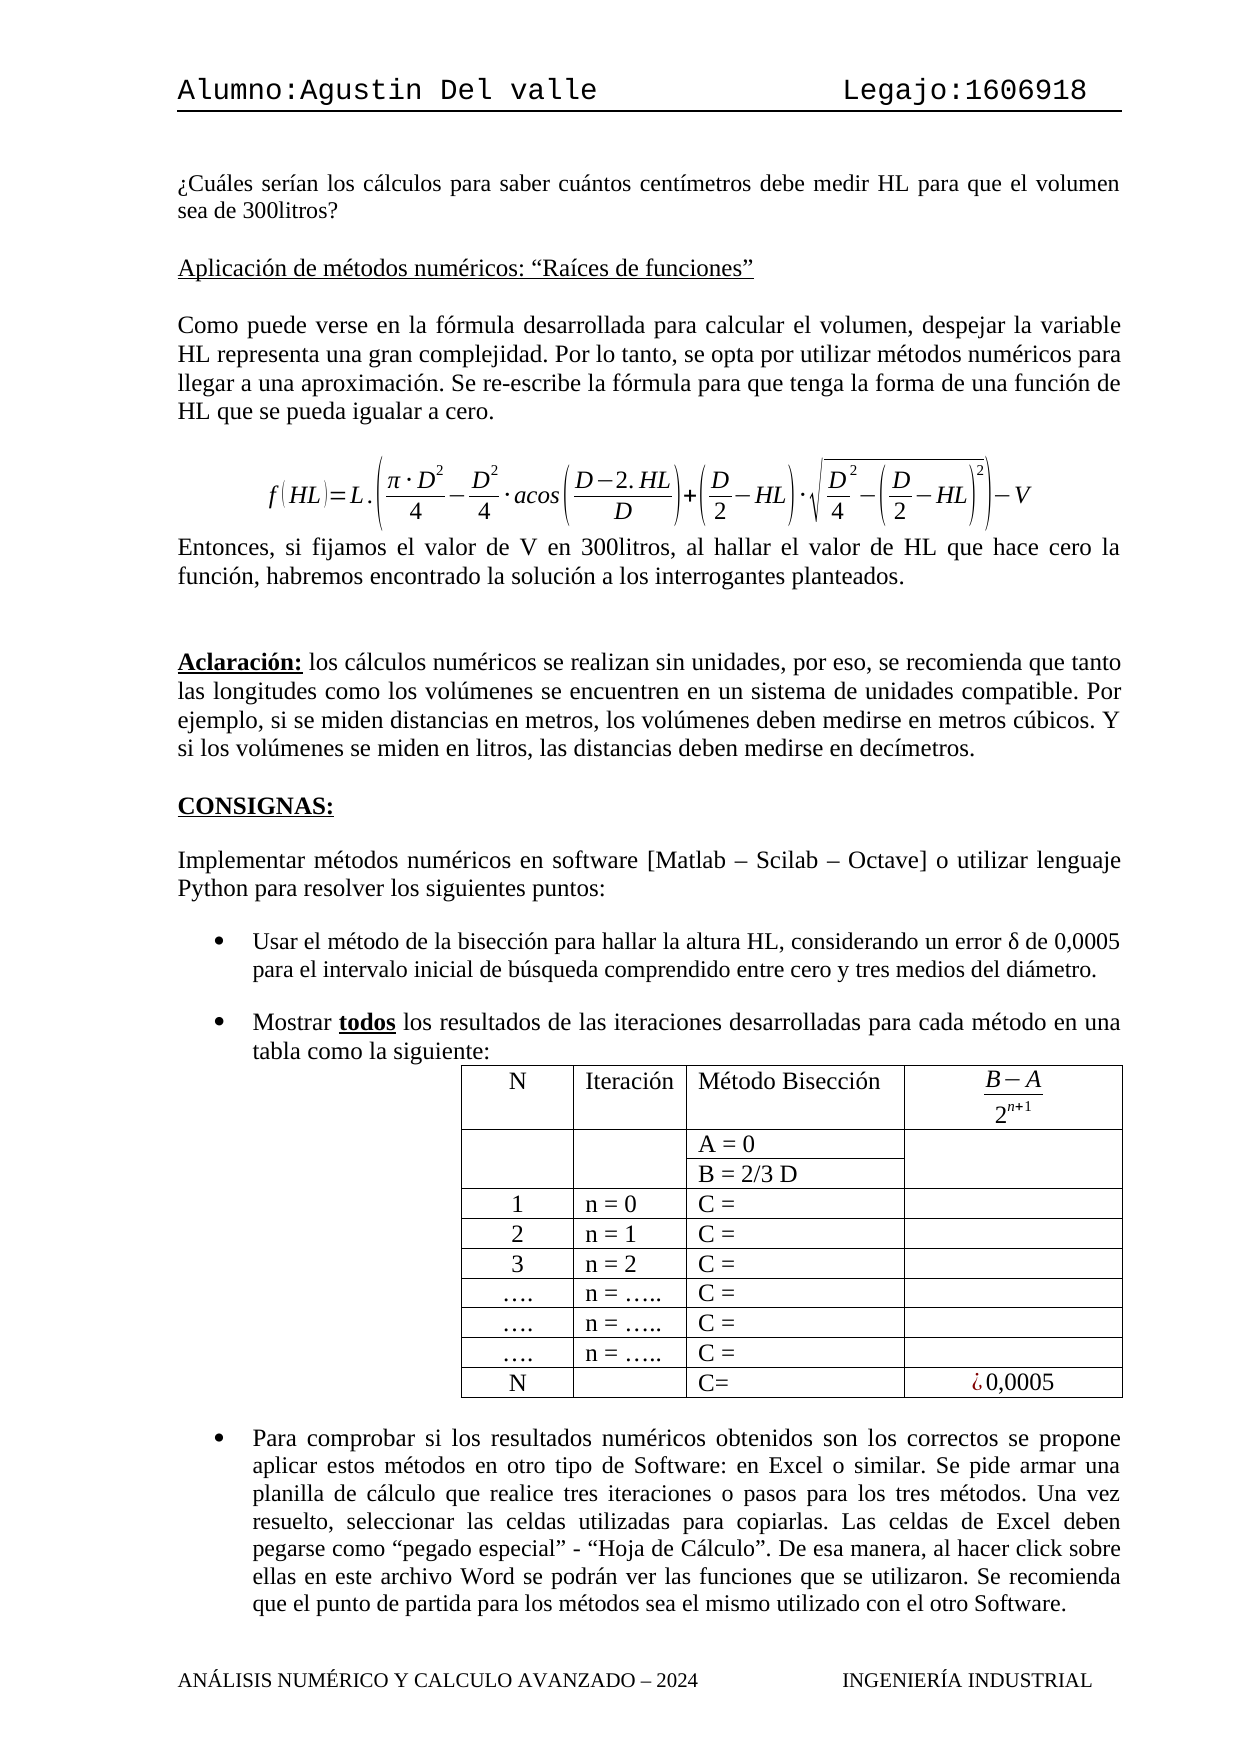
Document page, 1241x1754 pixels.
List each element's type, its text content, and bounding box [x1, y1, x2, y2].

list Para comprobar si los resultados numéricos obtenidos son los correctos se propone aplicar estos métodos en otro tipo de Software: en Excel o similar. Se pide armar una planilla de cálculo que realice tres iteraciones o pasos para los tres métodos. Una vez resuelto, seleccionar las celdas utilizadas para copiarlas. Las celdas de Excel deben pegarse como “pegado especial” - “Hoja de Cálculo”. De esa manera, al hacer click sobre ellas en este archivo Word se podrán ver las funciones que se utilizaron. Se recomienda que el punto de partida para los métodos sea el mismo utilizado con el otro Software. [215, 1423, 1122, 1617]
table_cell n = 1 [574, 1219, 686, 1248]
table_cell [905, 1189, 1122, 1218]
table_cell C = [687, 1308, 904, 1337]
table_cell [574, 1368, 686, 1397]
table_cell [574, 1158, 686, 1188]
text Aclaración: los cálculos numéricos se realizan sin unidades, por eso, se recomienda que tanto las longitudes como los volúmenes se encuentren en un sistema de unidades compatible. Por ejemplo, si se miden distancias en metros, los volúmenes deben medirse en metros cúbicos. Y si los volúmenes se miden en litros, las distancias deben medirse en decímetros. [177, 647, 1122, 762]
table_cell n = ….. [574, 1338, 686, 1367]
table_cell …. [462, 1338, 573, 1367]
table_header Método Bisección [687, 1066, 904, 1128]
text CONSIGNAS: [177, 791, 1122, 820]
table_header N [462, 1066, 573, 1128]
table_cell [462, 1158, 573, 1188]
table_cell A = 0 [687, 1130, 904, 1158]
table_header [905, 1066, 1122, 1128]
table_cell [905, 1338, 1122, 1367]
list Mostrar todos los resultados de las iteraciones desarrolladas para cada método en una tabla como la siguiente: [215, 1007, 1122, 1065]
table_header Iteración [574, 1066, 686, 1128]
table_cell 3 [462, 1249, 573, 1277]
table_cell [462, 1130, 573, 1158]
table_cell C = [687, 1189, 904, 1218]
table_cell n = ….. [574, 1308, 686, 1337]
table_cell 2 [462, 1219, 573, 1248]
table_cell n = 2 [574, 1249, 686, 1277]
text ¿Cuáles serían los cálculos para saber cuántos centímetros debe medir HL para que el volumen sea de 300litros? [177, 169, 1122, 224]
table_cell [905, 1219, 1122, 1248]
table_cell …. [462, 1308, 573, 1337]
table_cell [905, 1279, 1122, 1307]
table_cell [574, 1130, 686, 1158]
table_cell N [462, 1368, 573, 1397]
text Como puede verse en la fórmula desarrollada para calcular el volumen, despejar la variable HL representa una gran complejidad. Por lo tanto, se opta por utilizar métodos numéricos para llegar a una aproximación. Se re-escribe la fórmula para que tenga la forma de una función de HL que se pueda igualar a cero. [177, 310, 1122, 425]
table_cell [905, 1158, 1122, 1188]
table_cell [905, 1368, 1122, 1397]
table_cell …. [462, 1279, 573, 1307]
text Entonces, si fijamos el valor de V en 300litros, al hallar el valor de HL que hace cero la función, habremos encontrado la solución a los interrogantes planteados. [177, 532, 1122, 590]
table_cell 1 [462, 1189, 573, 1218]
table_cell B = 2/3 D [687, 1159, 904, 1188]
table_cell n = 0 [574, 1189, 686, 1218]
table_cell [905, 1249, 1122, 1277]
text Implementar métodos numéricos en software [Matlab – Scilab – Octave] o utilizar lenguaje Python para resolver los siguientes puntos: [177, 845, 1122, 902]
table_cell C = [687, 1279, 904, 1307]
table_cell C = [687, 1249, 904, 1277]
table_cell C = [687, 1219, 904, 1248]
table_cell C = [687, 1338, 904, 1367]
table_cell [905, 1308, 1122, 1337]
table_cell n = ….. [574, 1279, 686, 1307]
table_cell [905, 1130, 1122, 1158]
table_cell C= [687, 1368, 904, 1397]
text Aplicación de métodos numéricos: “Raíces de funciones” [177, 253, 1122, 281]
list Usar el método de la bisección para hallar la altura HL, considerando un error δ de 0,0005 para el intervalo inicial de búsqueda comprendido entre cero y tres medios del diámetro. [215, 927, 1122, 982]
